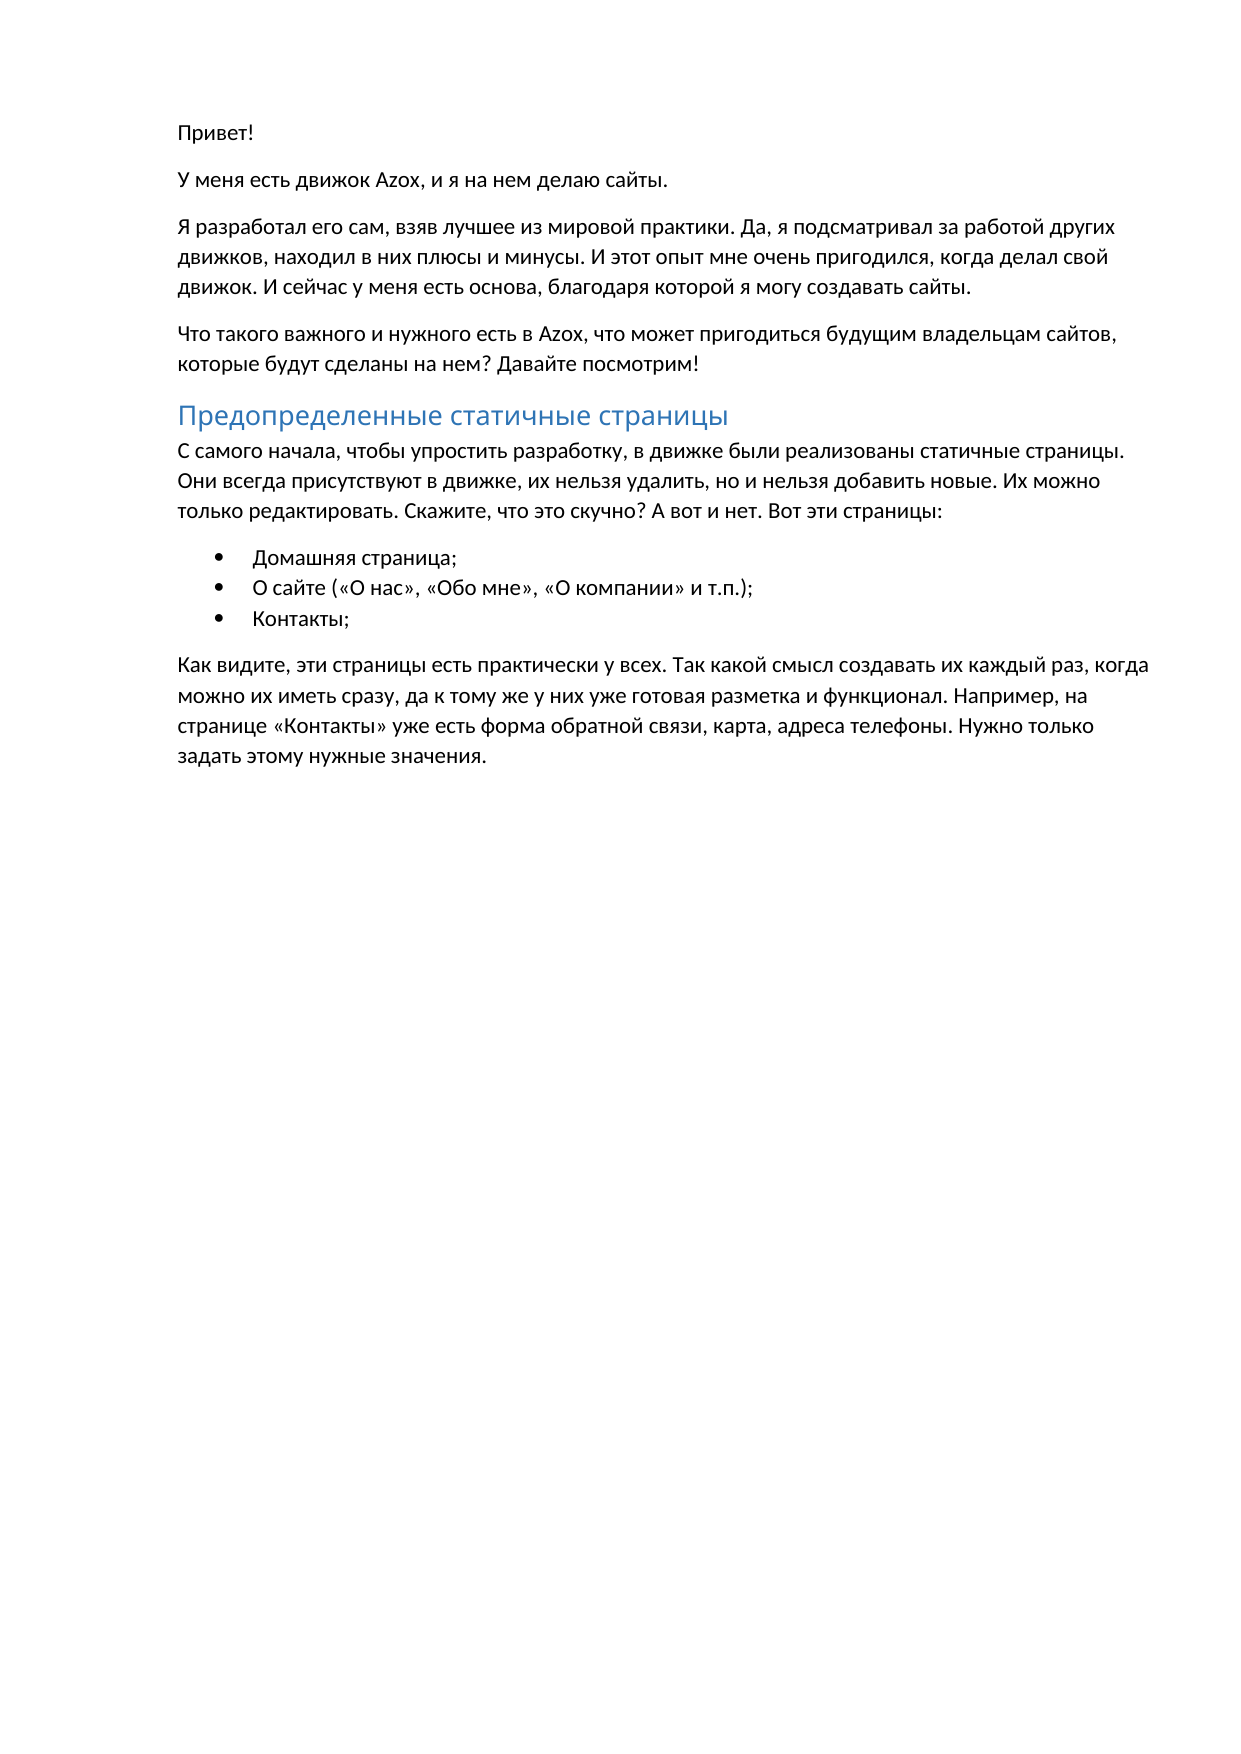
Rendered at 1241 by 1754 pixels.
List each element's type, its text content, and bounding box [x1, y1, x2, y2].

text Как видите, эти страницы есть практически у всех. Так какой смысл создавать их каждый раз, когда можно их иметь сразу, да к тому же у них уже готовая разметка и функционал. Например, на странице «Контакты» уже есть форма обратной связи, карта, адреса телефоны. Нужно только задать этому нужные значения. [177, 651, 1152, 769]
subtitle Предопределенные статичные страницы [177, 396, 1152, 433]
list Домашняя страница; [215, 543, 1152, 571]
text У меня есть движок Azox, и я на нем делаю сайты. [177, 165, 1152, 193]
text Я разработал его сам, взяв лучшее из мировой практики. Да, я подсматривал за работой других движков, находил в них плюсы и минусы. И этот опыт мне очень пригодился, когда делал свой движок. И сейчас у меня есть основа, благодаря которой я могу создавать сайты. [177, 212, 1152, 300]
text С самого начала, чтобы упростить разработку, в движке были реализованы статичные страницы. Они всегда присутствуют в движке, их нельзя удалить, но и нельзя добавить новые. Их можно только редактировать. Скажите, что это скучно? А вот и нет. Вот эти страницы: [177, 436, 1152, 524]
text Что такого важного и нужного есть в Azox, что может пригодиться будущим владельцам сайтов, которые будут сделаны на нем? Давайте посмотрим! [177, 319, 1152, 377]
list Контакты; [215, 604, 1152, 632]
list О сайте («О нас», «Обо мне», «О компании» и т.п.); [215, 573, 1152, 602]
text Привет! [177, 118, 1152, 146]
